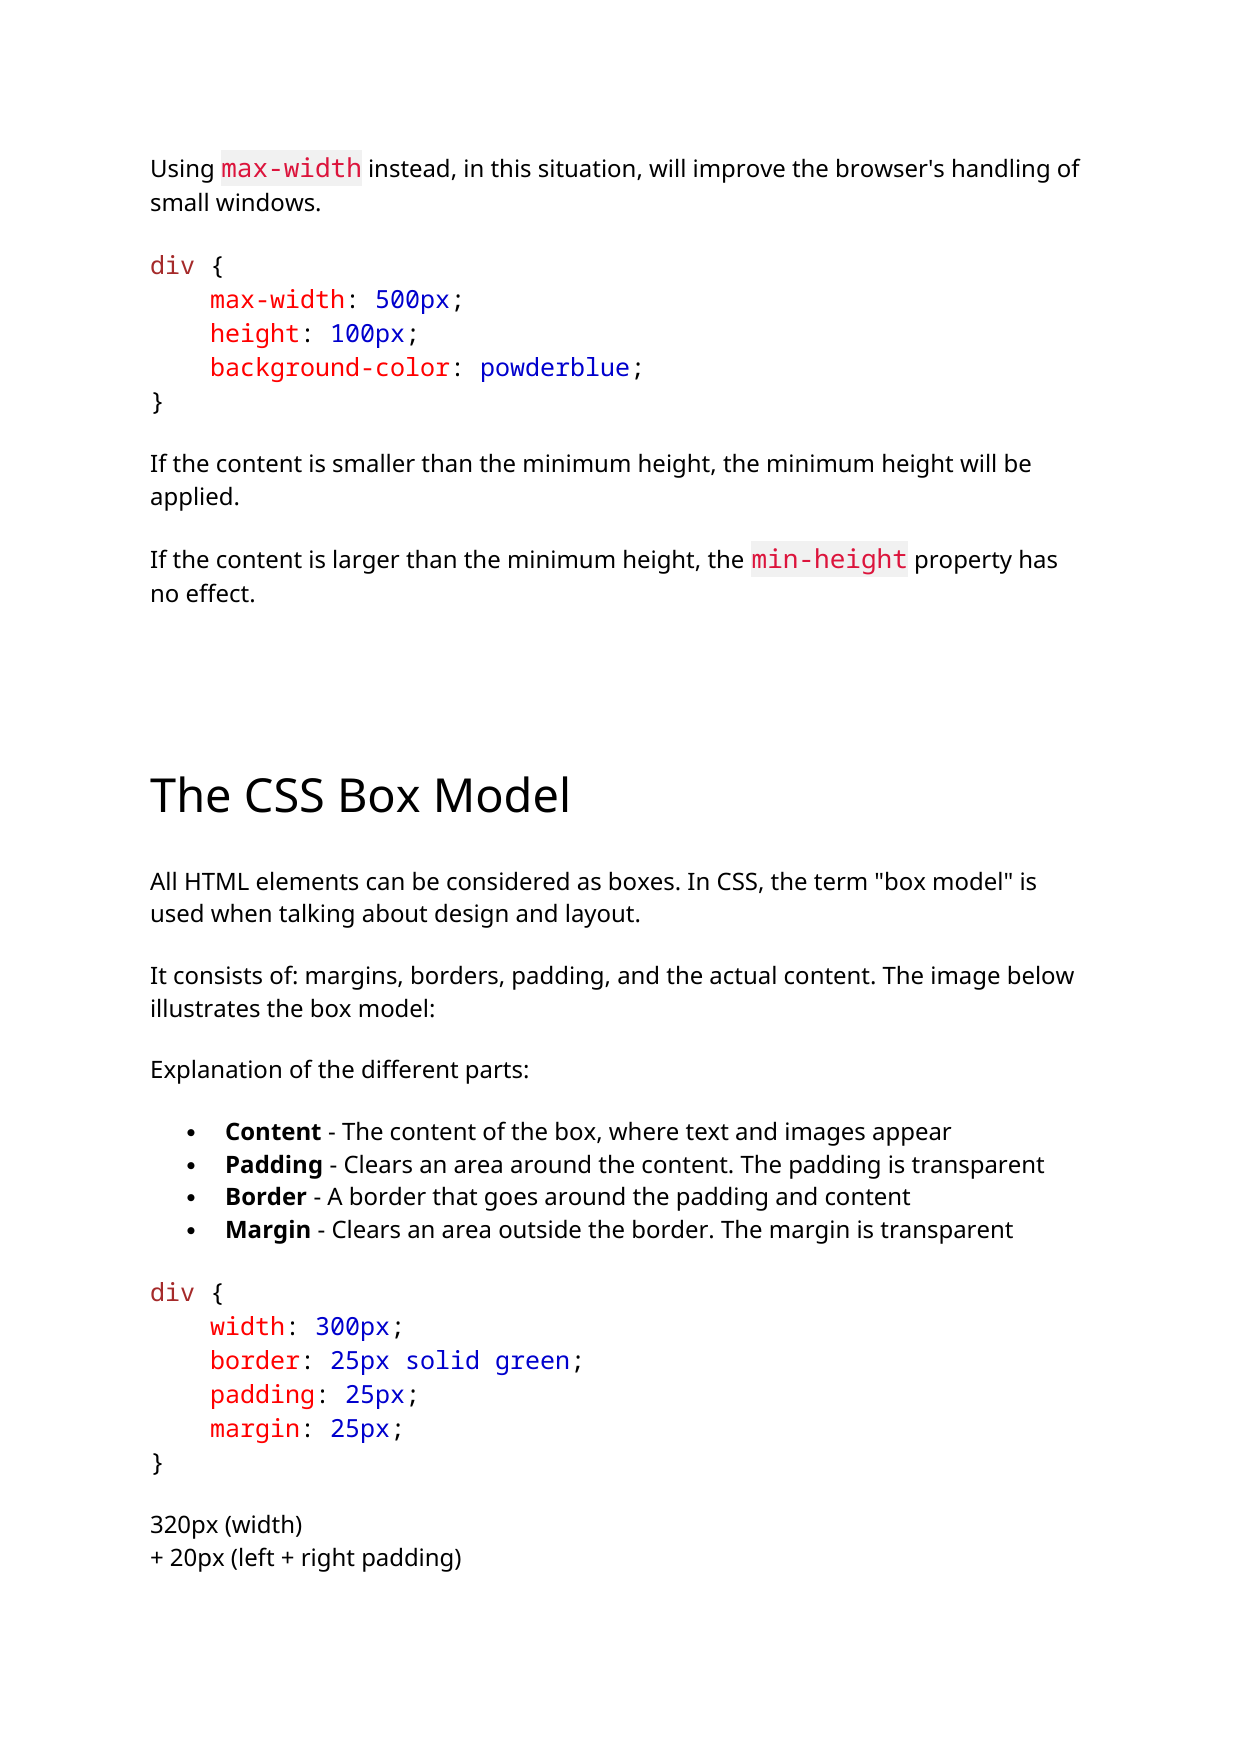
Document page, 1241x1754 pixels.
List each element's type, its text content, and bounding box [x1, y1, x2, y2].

text div { max-width: 500px; height: 100px; background-color: powderblue; } [150, 247, 1090, 418]
text If the content is larger than the minimum height, the min-height property has no effect. [150, 541, 1090, 609]
subtitle The CSS Box Model [150, 762, 1090, 826]
text It consists of: margins, borders, padding, and the actual content. The image below illustrates the box model: [436, 959, 1090, 1024]
list Padding - Clears an area around the content. The padding is transparent [187, 1148, 1090, 1180]
list Content - The content of the box, where text and images appear [187, 1115, 1090, 1148]
text 320px (width) + 20px (left + right padding) + 10px (left + right border) + 0px (left + right margin) = 350px [302, 1508, 1090, 1573]
list Margin - Clears an area outside the border. The margin is transparent [187, 1213, 1090, 1245]
list Border - A border that goes around the padding and content [187, 1180, 1090, 1213]
text If the content is smaller than the minimum height, the minimum height will be applied. [150, 447, 1090, 512]
text All HTML elements can be considered as boxes. In CSS, the term "box model" is used when talking about design and layout. [150, 864, 1090, 930]
text Using max-width instead, in this situation, will improve the browser's handling of small windows. [322, 150, 1090, 218]
text div { width: 300px; border: 25px solid green; padding: 25px; margin: 25px; } [150, 1274, 1090, 1479]
text Explanation of the different parts: [150, 1053, 1090, 1086]
